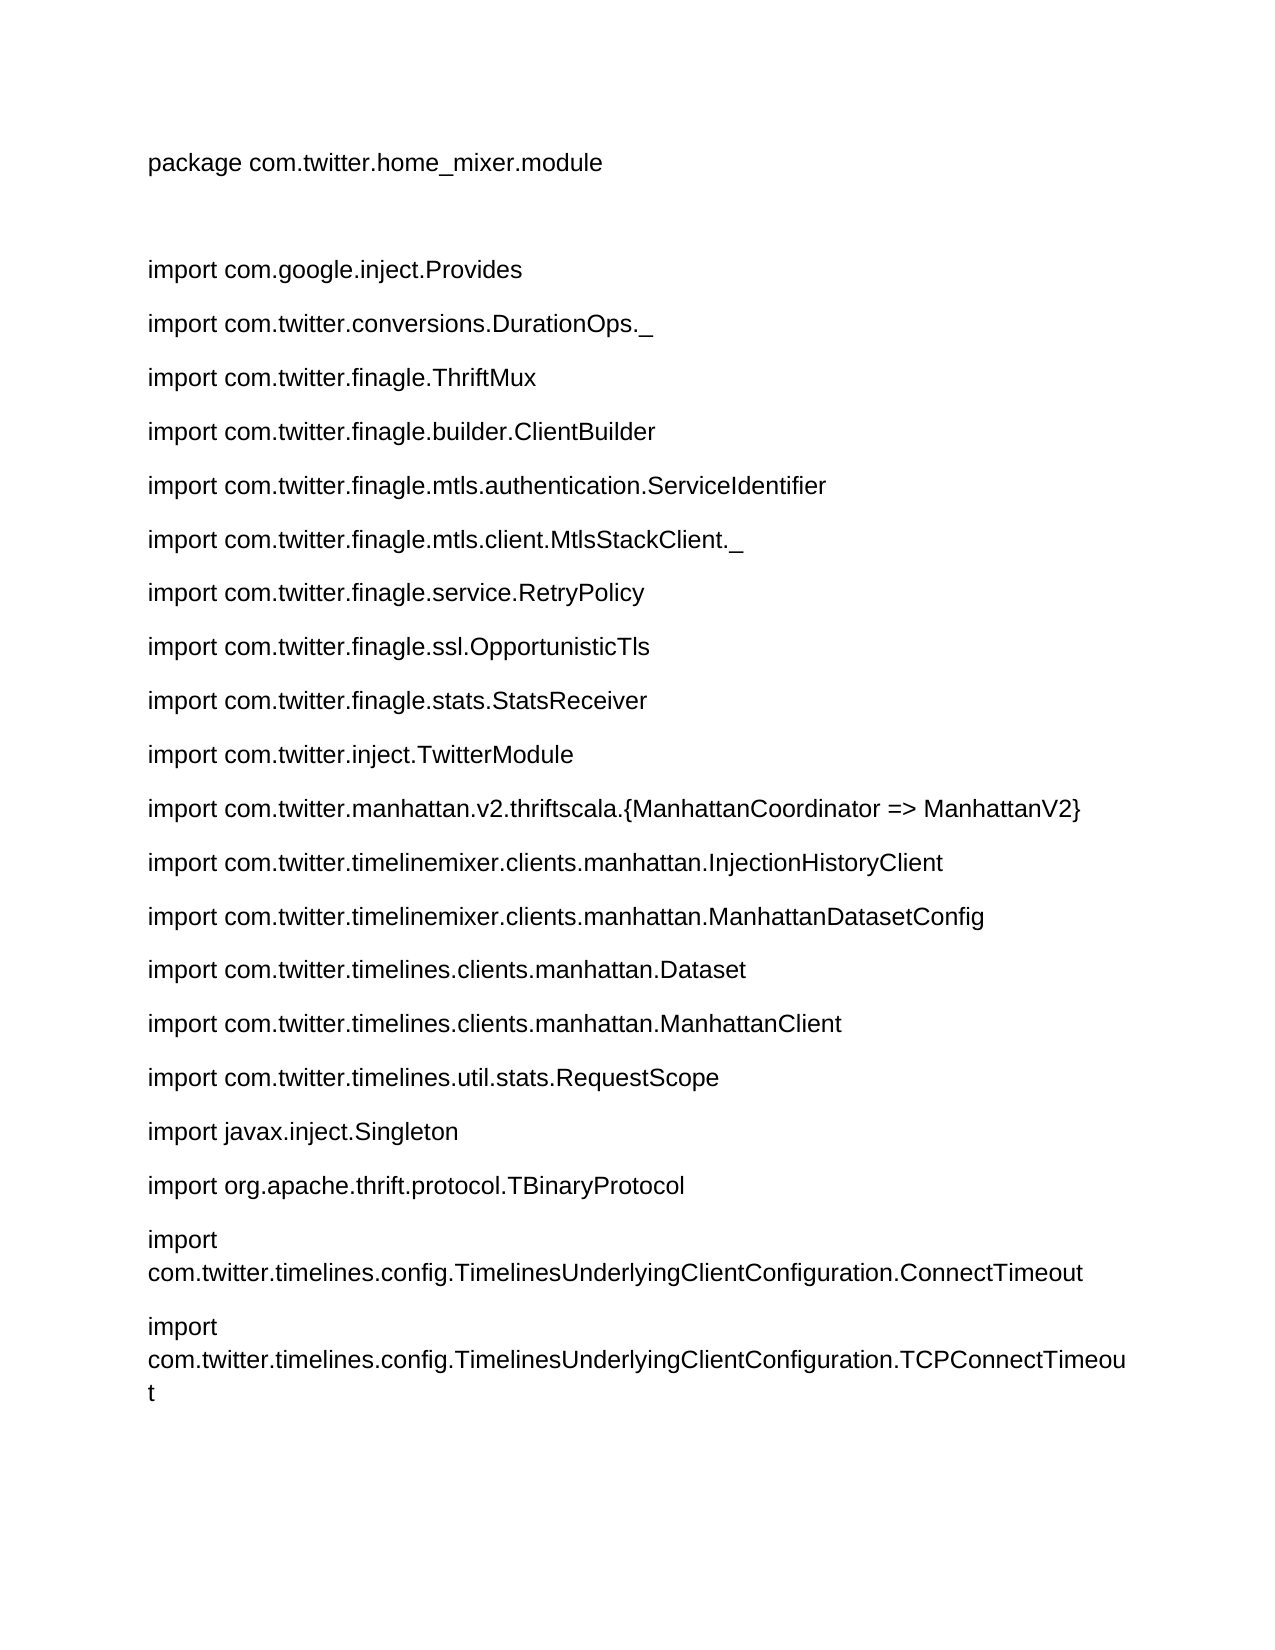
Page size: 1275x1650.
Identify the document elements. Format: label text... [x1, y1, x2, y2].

text import com.twitter.timelinemixer.clients.manhattan.InjectionHistoryClient [148, 848, 1127, 876]
text import com.twitter.finagle.stats.StatsReceiver [148, 686, 1127, 715]
text import com.twitter.finagle.service.RetryPolicy [148, 578, 1127, 607]
text import com.twitter.finagle.mtls.client.MtlsStackClient._ [148, 524, 1127, 553]
text import javax.inject.Singleton [148, 1117, 1127, 1146]
text import com.google.inject.Provides [148, 255, 1127, 284]
text import com.twitter.inject.TwitterModule [148, 740, 1127, 769]
text import com.twitter.finagle.ssl.OpportunisticTls [148, 632, 1127, 661]
text import com.twitter.manhattan.v2.thriftscala.{ManhattanCoordinator => ManhattanV2} [148, 794, 1127, 823]
text import com.twitter.timelines.clients.manhattan.Dataset [148, 955, 1127, 984]
text import com.twitter.conversions.DurationOps._ [148, 309, 1127, 338]
text import com.twitter.timelines.util.stats.RequestScope [148, 1063, 1127, 1092]
text import com.twitter.timelines.config.TimelinesUnderlyingClientConfiguration.ConnectTimeout [148, 1225, 1127, 1286]
text import com.twitter.finagle.builder.ClientBuilder [148, 417, 1127, 446]
text import com.twitter.finagle.mtls.authentication.ServiceIdentifier [148, 471, 1127, 499]
text import com.twitter.timelinemixer.clients.manhattan.ManhattanDatasetConfig [148, 902, 1127, 930]
text package com.twitter.home_mixer.module [148, 148, 1127, 176]
text import com.twitter.timelines.clients.manhattan.ManhattanClient [148, 1009, 1127, 1038]
text import org.apache.thrift.protocol.TBinaryProtocol [148, 1171, 1127, 1199]
text import com.twitter.finagle.ThriftMux [148, 363, 1127, 392]
text import com.twitter.timelines.config.TimelinesUnderlyingClientConfiguration.TCPConnectTimeout [148, 1312, 1127, 1406]
